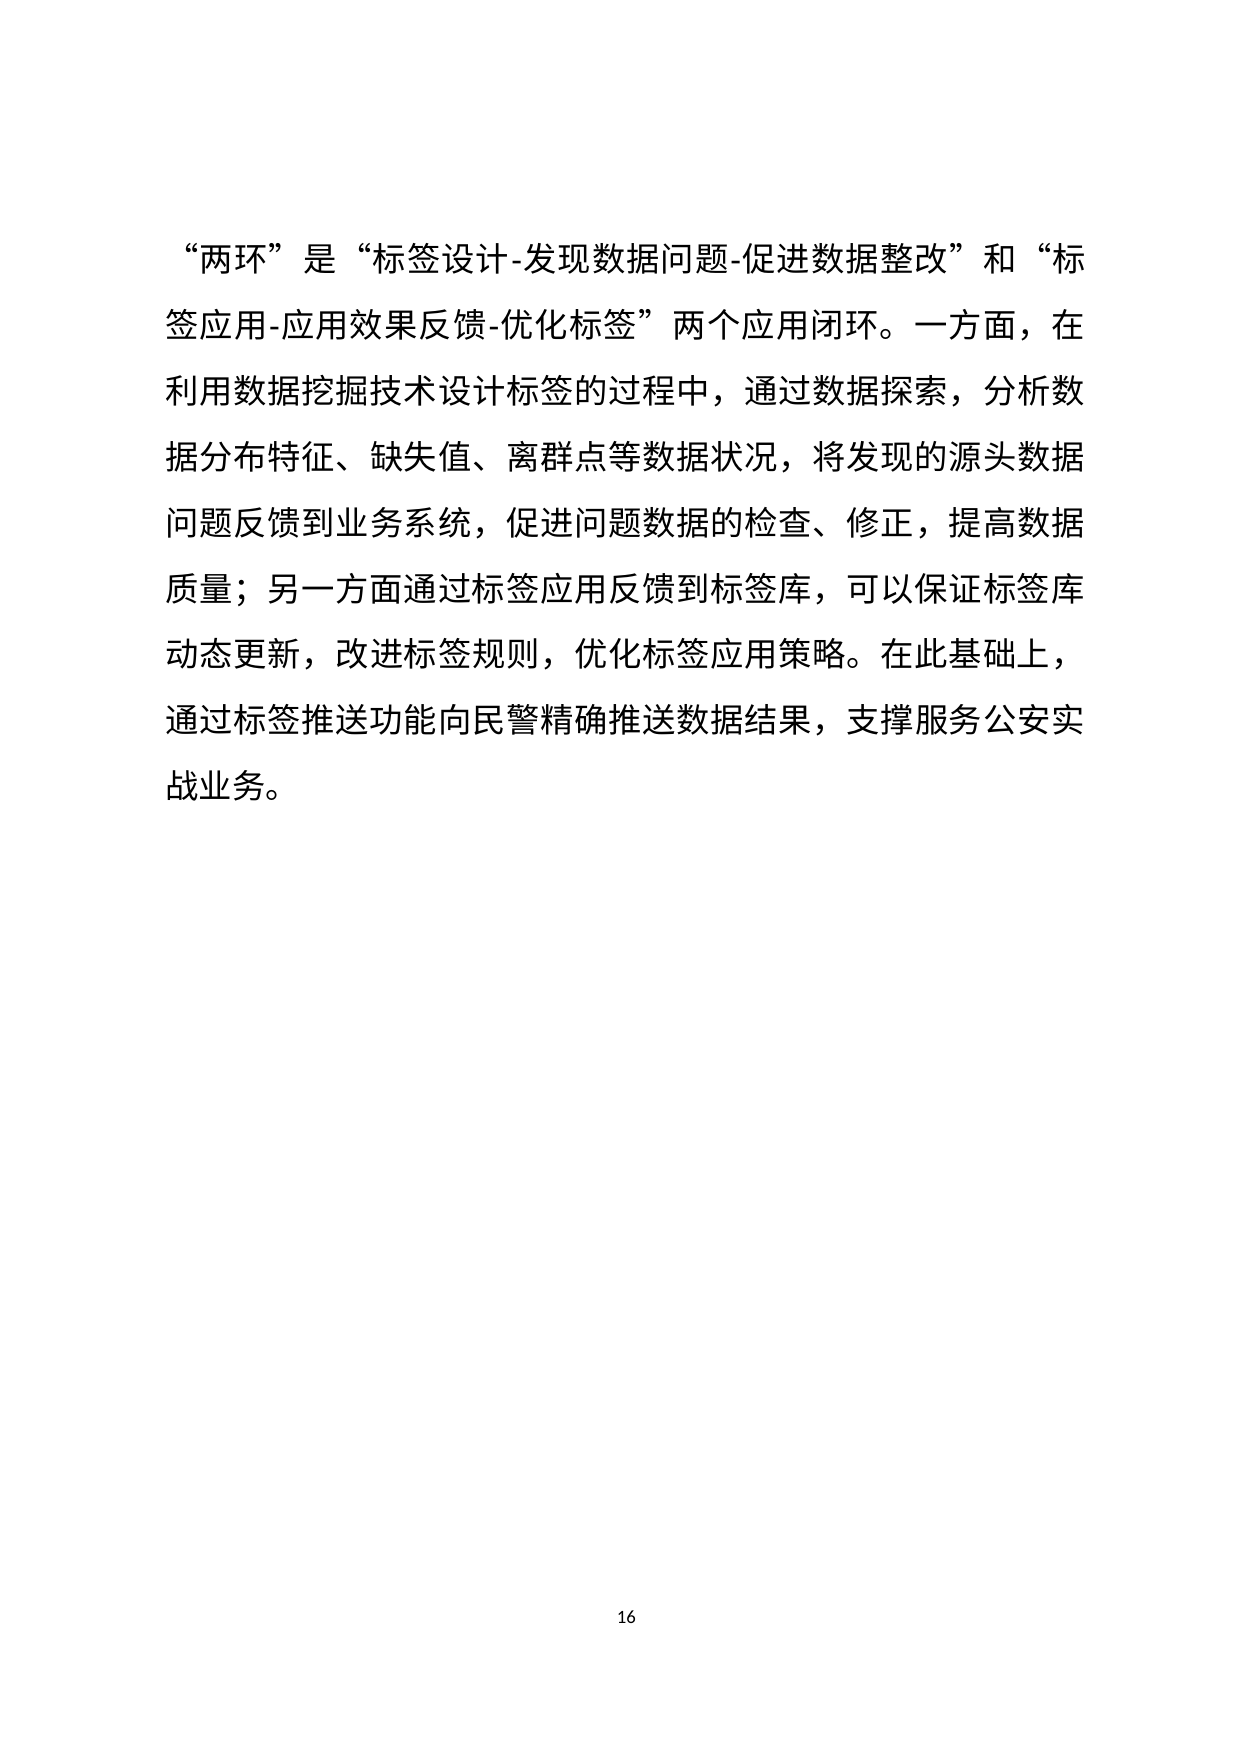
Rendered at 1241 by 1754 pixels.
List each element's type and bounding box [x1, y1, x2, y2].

text [165, 224, 1087, 817]
